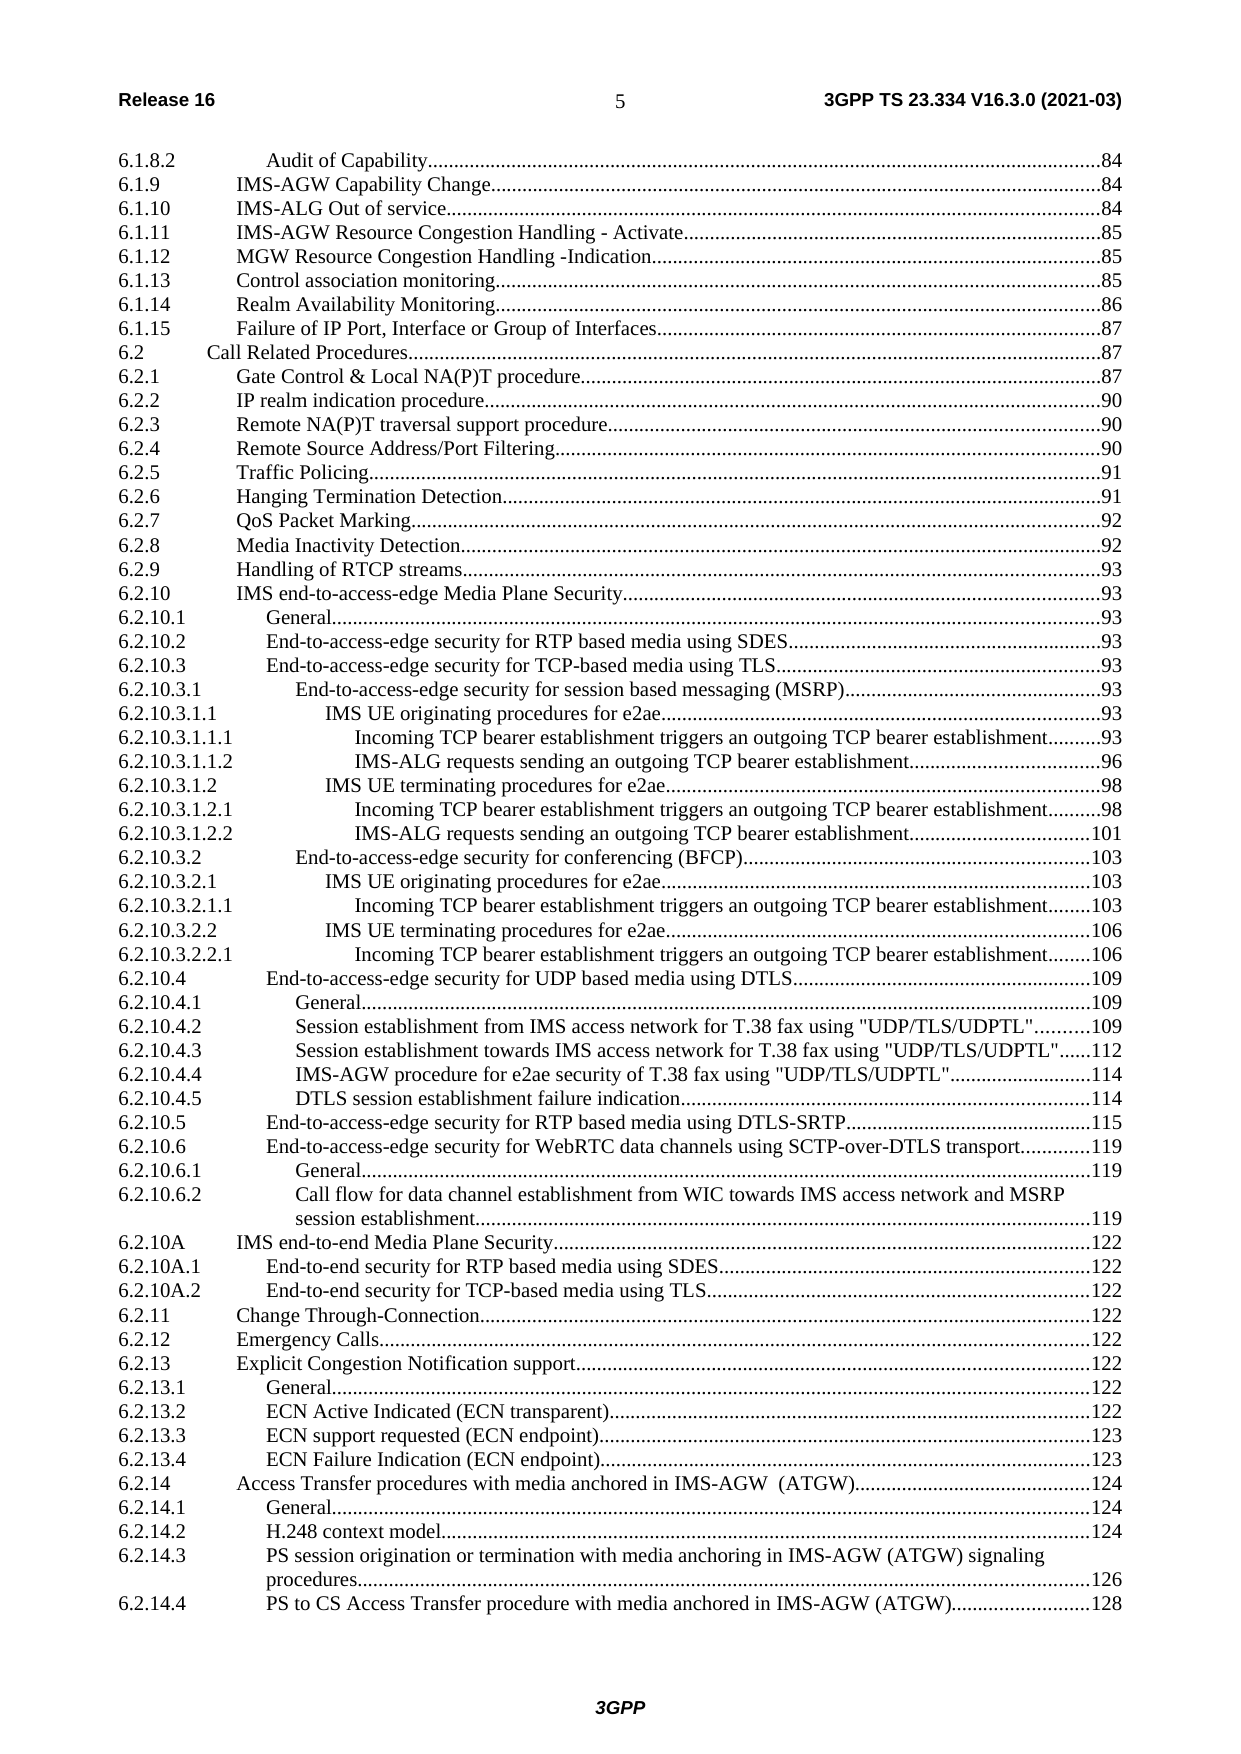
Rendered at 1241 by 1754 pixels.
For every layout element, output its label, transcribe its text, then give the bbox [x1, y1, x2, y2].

text 6.2.10.4.5 DTLS session establishment failure indication 114 [118, 1086, 1122, 1110]
text 6.2 Call Related Procedures 87 [118, 340, 1078, 364]
text 6.2.13.4 ECN Failure Indication (ECN endpoint) 123 [118, 1447, 1122, 1471]
text 6.1.10 IMS-ALG Out of service 84 [118, 196, 1122, 220]
text 6.2.10.4.1 General 109 [118, 990, 1122, 1014]
text 6.2.10.4.4 IMS-AGW procedure for e2ae security of T.38 fax using "UDP/TLS/UDPTL" 114 [118, 1062, 1122, 1086]
text 6.2.10.3.1.1.2 IMS-ALG requests sending an outgoing TCP bearer establishment 96 [118, 749, 1122, 773]
text 6.2.10.3.2 End-to-access-edge security for conferencing (BFCP) 103 [118, 845, 1122, 869]
text 6.2.10.3.2.1 IMS UE originating procedures for e2ae 103 [118, 869, 1122, 893]
text 6.2.13 Explicit Congestion Notification support 122 [118, 1351, 1122, 1375]
text 6.2.10 IMS end-to-access-edge Media Plane Security 93 [118, 581, 1122, 605]
text 6.2.10.3.1.1.1 Incoming TCP bearer establishment triggers an outgoing TCP bearer establishment 93 [118, 725, 1122, 749]
text 6.1.11 IMS-AGW Resource Congestion Handling - Activate 85 [118, 220, 1122, 244]
text 6.2.10.4 End-to-access-edge security for UDP based media using DTLS 109 [118, 966, 1122, 990]
text 6.2.12 Emergency Calls 122 [118, 1327, 1122, 1351]
text 6.2.4 Remote Source Address/Port Filtering 90 [118, 436, 1122, 460]
text 6.2.2 IP realm indication procedure 90 [118, 388, 1122, 412]
text 6.2.10.3.1.2.1 Incoming TCP bearer establishment triggers an outgoing TCP bearer establishment 98 [118, 797, 1122, 821]
text 6.1.15 Failure of IP Port, Interface or Group of Interfaces 87 [118, 316, 1122, 340]
text 6.2.10.6.2 Call flow for data channel establishment from WIC towards IMS access network and MSRP session establishment 119 [118, 1182, 1122, 1230]
text 6.2.3 Remote NA(P)T traversal support procedure 90 [118, 412, 1122, 436]
text 6.2.10.3.1 End-to-access-edge security for session based messaging (MSRP) 93 [118, 677, 1122, 701]
text 6.2.10.4.3 Session establishment towards IMS access network for T.38 fax using "UDP/TLS/UDPTL" 112 [118, 1038, 1122, 1062]
text 6.2.13.3 ECN support requested (ECN endpoint) 123 [118, 1423, 1122, 1447]
text 6.2.14.2 H.248 context model 124 [118, 1519, 1122, 1543]
text 6.1.9 IMS-AGW Capability Change 84 [118, 172, 1122, 196]
text 6.2.10A.2 End-to-end security for TCP-based media using TLS 122 [118, 1278, 1122, 1302]
text 6.2.10.6 End-to-access-edge security for WebRTC data channels using SCTP-over-DTLS transport 119 [118, 1134, 1122, 1158]
text 6.1.8.2 Audit of Capability 84 [118, 147, 1122, 172]
text 6.2.10.3.2.1.1 Incoming TCP bearer establishment triggers an outgoing TCP bearer establishment 103 [118, 893, 1122, 917]
text 6.1.13 Control association monitoring 85 [118, 268, 1122, 292]
text 6.2.14.1 General 124 [118, 1495, 1122, 1519]
text 6.2.7 QoS Packet Marking 92 [118, 508, 1122, 532]
text 6.2.10A IMS end-to-end Media Plane Security 122 [118, 1230, 1122, 1254]
text 6.2.9 Handling of RTCP streams 93 [118, 557, 1122, 581]
text 6.2.13.2 ECN Active Indicated (ECN transparent) 122 [118, 1399, 1122, 1423]
text 6.2.10.3.1.2.2 IMS-ALG requests sending an outgoing TCP bearer establishment 101 [118, 821, 1122, 845]
text 6.2.10.1 General 93 [118, 605, 1122, 629]
text 6.2.6 Hanging Termination Detection 91 [118, 484, 1122, 508]
text 6.2.13.1 General 122 [118, 1375, 1122, 1399]
text 6.2.14 Access Transfer procedures with media anchored in IMS-AGW (ATGW) 124 [118, 1471, 1122, 1495]
text 6.2.1 Gate Control & Local NA(P)T procedure 87 [118, 364, 1122, 388]
text 6.2.10.3.1.1 IMS UE originating procedures for e2ae 93 [118, 701, 1122, 725]
text 6.2.10A.1 End-to-end security for RTP based media using SDES 122 [118, 1254, 1122, 1278]
text 6.2.10.4.2 Session establishment from IMS access network for T.38 fax using "UDP/TLS/UDPTL" 109 [118, 1014, 1122, 1038]
text 6.1.12 MGW Resource Congestion Handling -Indication 85 [118, 244, 1122, 268]
text 6.2.10.2 End-to-access-edge security for RTP based media using SDES 93 [118, 629, 1122, 653]
text 6.2.10.3.1.2 IMS UE terminating procedures for e2ae 98 [118, 773, 1122, 797]
text 6.2.14.4 PS to CS Access Transfer procedure with media anchored in IMS-AGW (ATGW) 128 [118, 1591, 1122, 1615]
text 6.2.10.5 End-to-access-edge security for RTP based media using DTLS-SRTP 115 [118, 1110, 1122, 1134]
text 6.2.11 Change Through-Connection 122 [118, 1302, 1122, 1327]
text 6.2.10.3 End-to-access-edge security for TCP-based media using TLS 93 [118, 653, 1122, 677]
text 6.2.10.3.2.2 IMS UE terminating procedures for e2ae 106 [118, 917, 1122, 942]
text 6.2.5 Traffic Policing 91 [118, 460, 1122, 484]
text 6.2.10.3.2.2.1 Incoming TCP bearer establishment triggers an outgoing TCP bearer establishment 106 [118, 942, 1122, 966]
text 6.2.10.6.1 General 119 [118, 1158, 1122, 1182]
text 6.1.14 Realm Availability Monitoring 86 [118, 292, 1122, 316]
text 6.2.8 Media Inactivity Detection 92 [118, 532, 1122, 557]
text 6.2.14.3 PS session origination or termination with media anchoring in IMS-AGW (ATGW) signaling procedures 126 [118, 1543, 1122, 1591]
